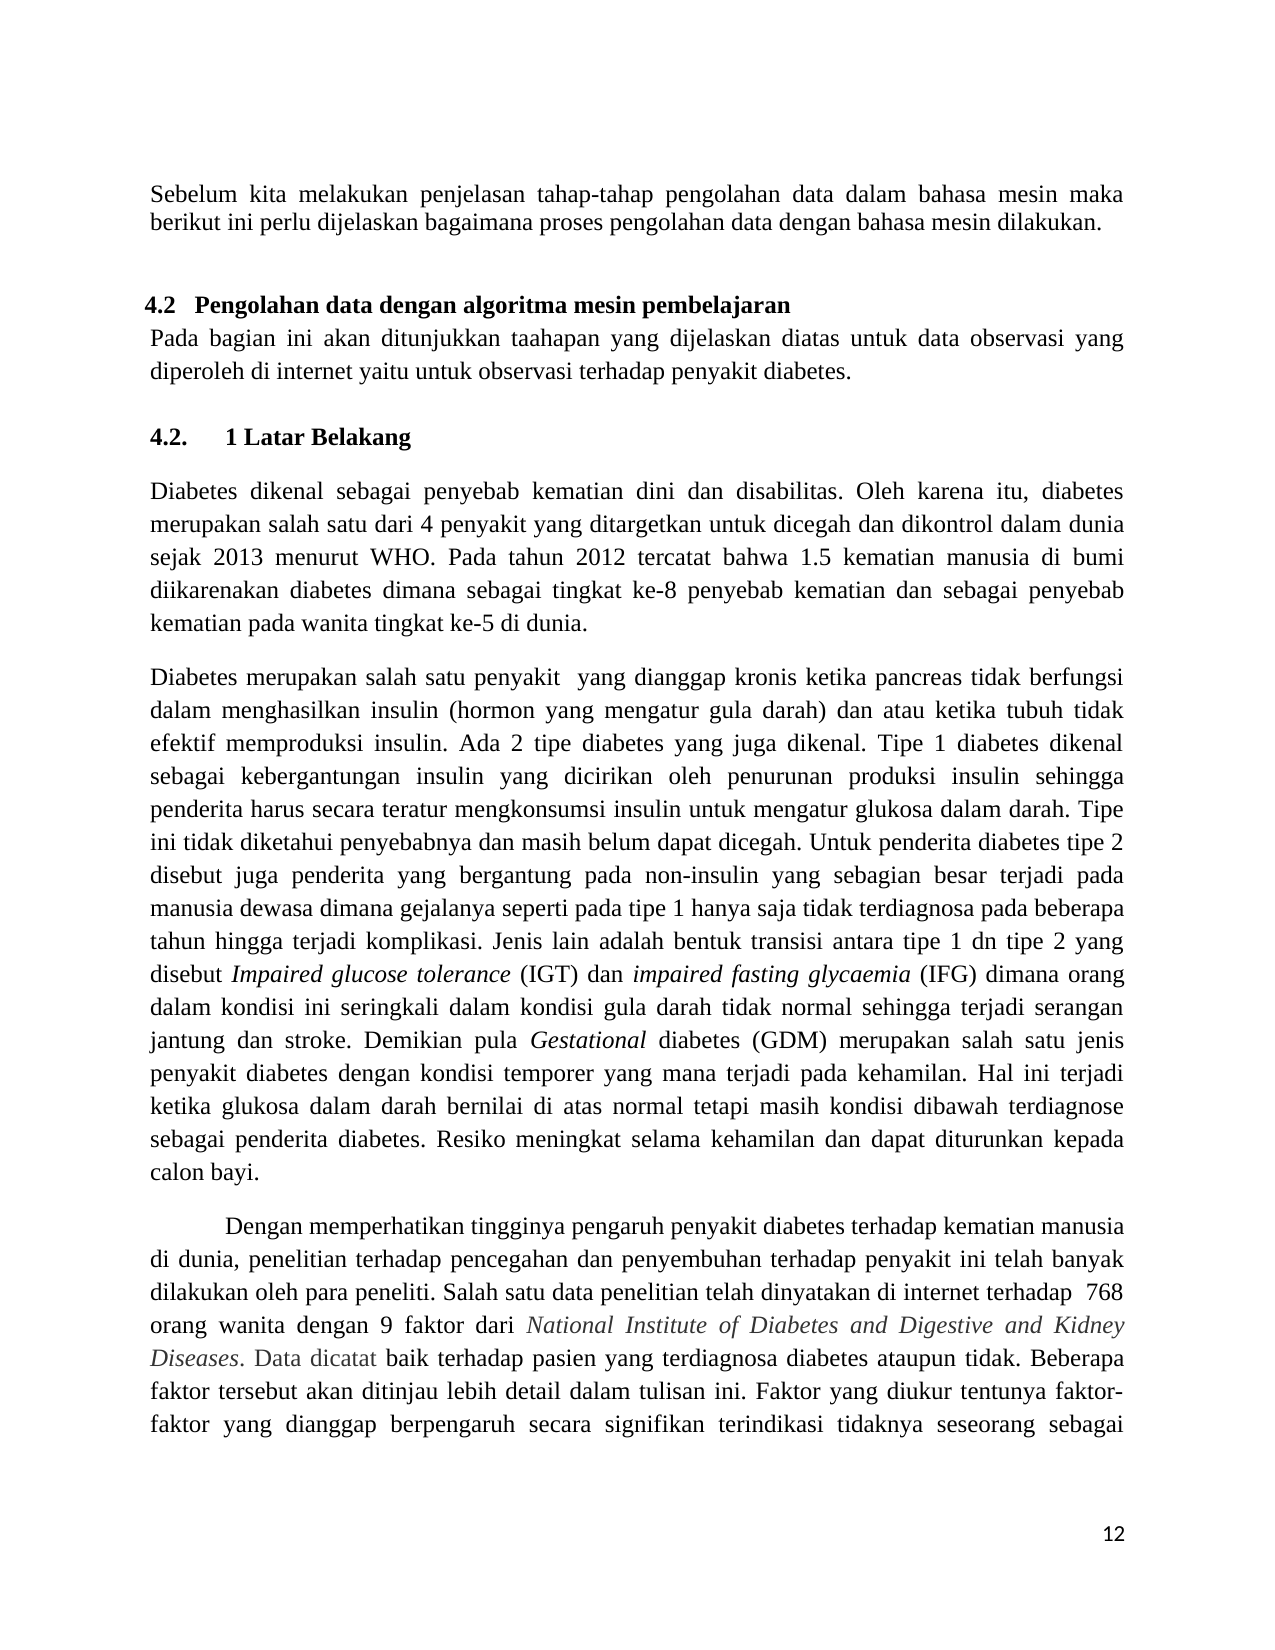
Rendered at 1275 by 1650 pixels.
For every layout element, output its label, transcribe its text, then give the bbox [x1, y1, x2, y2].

list Pada bagian ini akan ditunjukkan taahapan yang dijelaskan diatas untuk data observasi yang diperoleh di internet yaitu untuk observasi terhadap penyakit diabetes. [150, 323, 1125, 385]
list Pengolahan data dengan algoritma mesin pembelajaran [144, 290, 1125, 319]
text Diabetes merupakan salah satu penyakit yang dianggap kronis ketika pancreas tidak berfungsi dalam menghasilkan insulin (hormon yang mengatur gula darah) dan atau ketika tubuh tidak efektif memproduksi insulin. Ada 2 tipe diabetes yang juga dikenal. Tipe 1 diabetes dikenal sebagai kebergantungan insulin yang dicirikan oleh penurunan produksi insulin sehingga penderita harus secara teratur mengkonsumsi insulin untuk mengatur glukosa dalam darah. Tipe ini tidak diketahui penyebabnya dan masih belum dapat dicegah. Untuk penderita diabetes tipe 2 disebut juga penderita yang bergantung pada non-insulin yang sebagian besar terjadi pada manusia dewasa dimana gejalanya seperti pada tipe 1 hanya saja tidak terdiagnosa pada beberapa tahun hingga terjadi komplikasi. Jenis lain adalah bentuk transisi antara tipe 1 dn tipe 2 yang disebut Impaired glucose tolerance (IGT) dan impaired fasting glycaemia (IFG) dimana orang dalam kondisi ini seringkali dalam kondisi gula darah tidak normal sehingga terjadi serangan jantung dan stroke. Demikian pula Gestational diabetes (GDM) merupakan salah satu jenis penyakit diabetes dengan kondisi temporer yang mana terjadi pada kehamilan. Hal ini terjadi ketika glukosa dalam darah bernilai di atas normal tetapi masih kondisi dibawah terdiagnose sebagai penderita diabetes. Resiko meningkat selama kehamilan dan dapat diturunkan kepada calon bayi. [150, 662, 1125, 1186]
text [150, 1211, 1125, 1438]
list 1 Latar Belakang [150, 422, 1125, 451]
text Diabetes dikenal sebagai penyebab kematian dini dan disabilitas. Oleh karena itu, diabetes merupakan salah satu dari 4 penyakit yang ditargetkan untuk dicegah dan dikontrol dalam dunia sejak 2013 menurut WHO. Pada tahun 2012 tercatat bahwa 1.5 kematian manusia di bumi diikarenakan diabetes dimana sebagai tingkat ke-8 penyebab kematian dan sebagai penyebab kematian pada wanita tingkat ke-5 di dunia. [150, 476, 1125, 637]
text Sebelum kita melakukan penjelasan tahap-tahap pengolahan data dalam bahasa mesin maka berikut ini perlu dijelaskan bagaimana proses pengolahan data dengan bahasa mesin dilakukan. [150, 179, 1125, 236]
